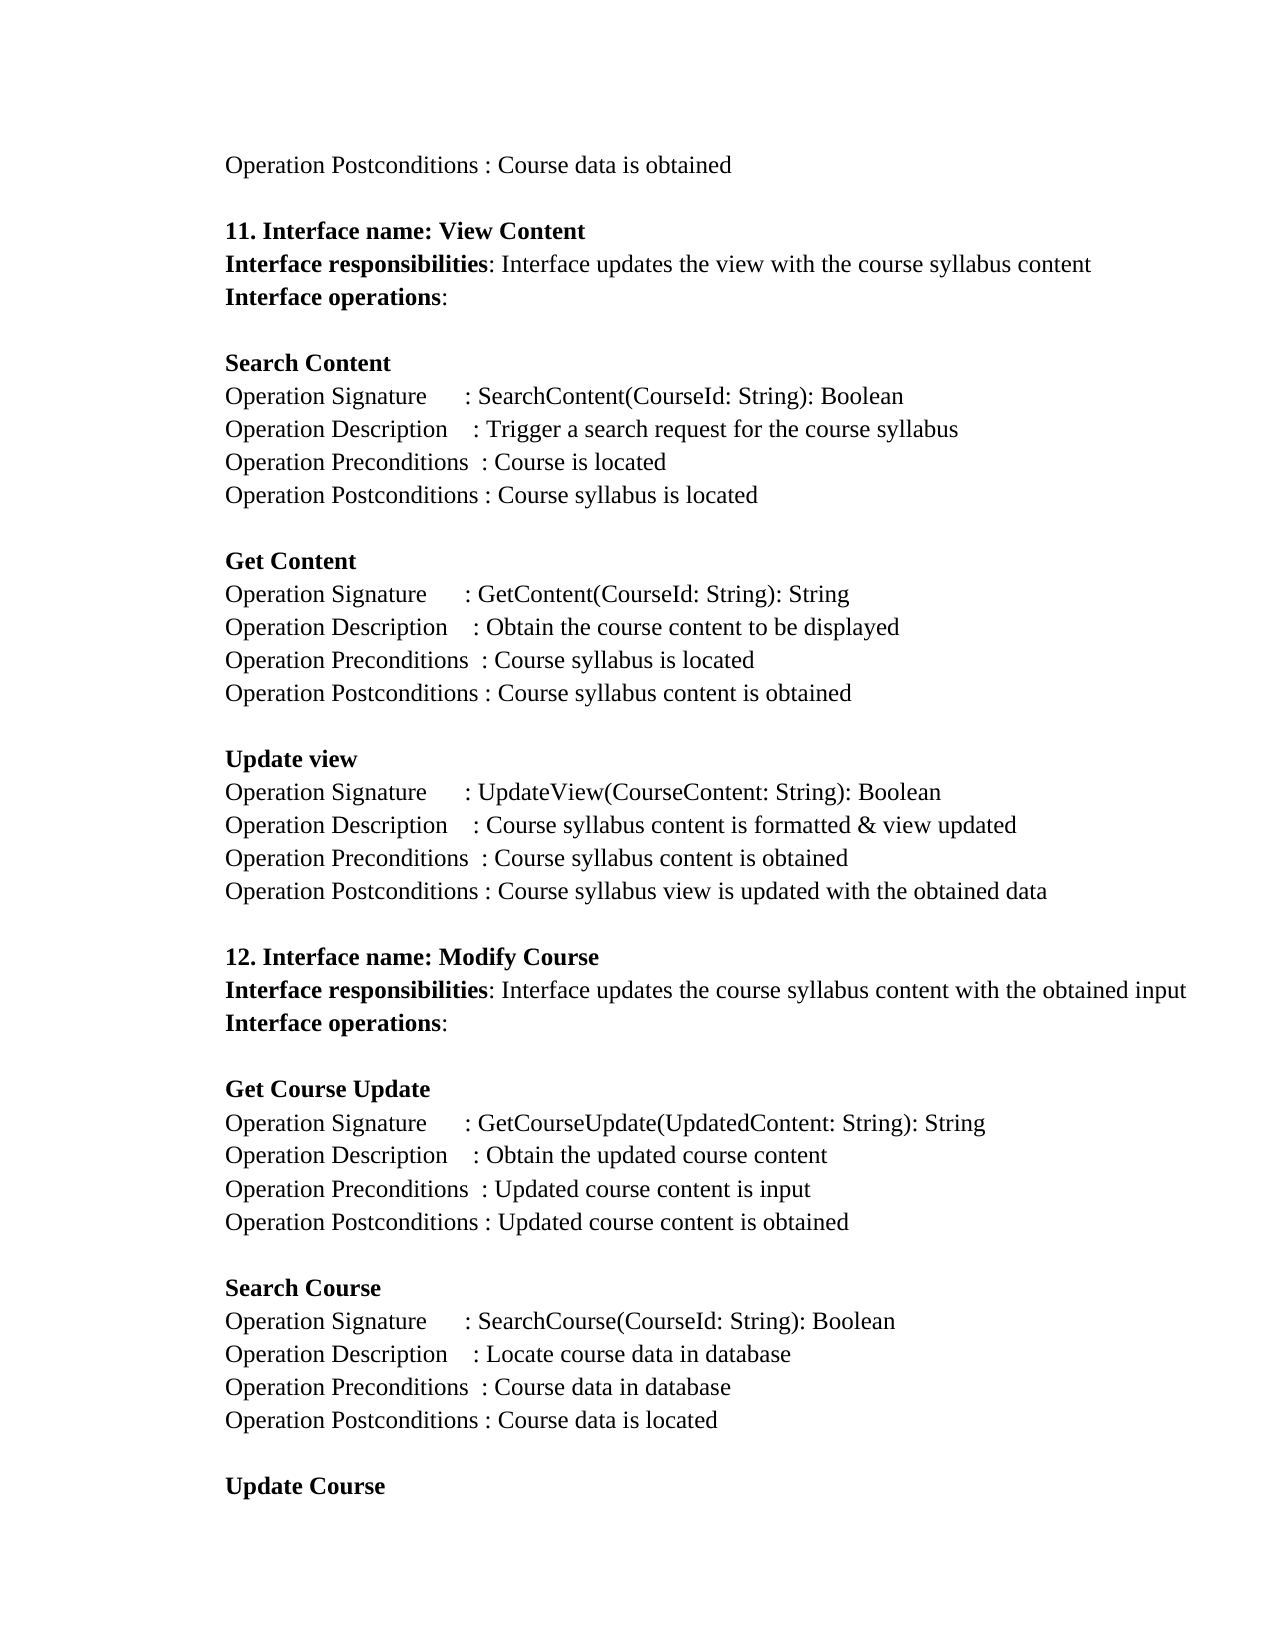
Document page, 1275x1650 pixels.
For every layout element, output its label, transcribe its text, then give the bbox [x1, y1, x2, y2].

text Search Content [225, 348, 1200, 377]
text Operation Postconditions : Course data is obtained [225, 150, 1200, 179]
text Get Content [225, 546, 1200, 575]
text Operation Preconditions : Course syllabus is located [225, 645, 1200, 674]
text Operation Signature : UpdateView(CourseContent: String): Boolean [225, 777, 1200, 806]
text Operation Postconditions : Course syllabus view is updated with the obtained data [225, 876, 1200, 905]
text Operation Postconditions : Course syllabus content is obtained [225, 678, 1200, 707]
text Operation Description : Course syllabus content is formatted & view updated [225, 810, 1200, 839]
text Operation Description : Obtain the course content to be displayed [225, 612, 1200, 641]
text Operation Description : Trigger a search request for the course syllabus [225, 414, 1200, 443]
text Operation Preconditions : Course syllabus content is obtained [225, 843, 1200, 872]
text Interface responsibilities: Interface updates the view with the course syllabus content [225, 249, 1200, 278]
text Interface responsibilities: Interface updates the course syllabus content with the obtained input [225, 976, 1200, 1004]
text Search Course [225, 1273, 1200, 1301]
text Operation Signature : SearchCourse(CourseId: String): Boolean [225, 1306, 1200, 1334]
text Operation Description : Locate course data in database [225, 1339, 1200, 1367]
text Update Course [225, 1471, 1200, 1499]
text Operation Postconditions : Course data is located [225, 1405, 1200, 1433]
text Operation Signature : GetContent(CourseId: String): String [225, 579, 1200, 608]
text Operation Description : Obtain the updated course content [225, 1141, 1200, 1169]
text Interface operations: [225, 1008, 1200, 1037]
text Get Course Update [225, 1074, 1200, 1103]
text Operation Postconditions : Course syllabus is located [225, 480, 1200, 509]
text Operation Preconditions : Updated course content is input [225, 1174, 1200, 1202]
text Operation Signature : GetCourseUpdate(UpdatedContent: String): String [225, 1108, 1200, 1136]
text Operation Signature : SearchContent(CourseId: String): Boolean [225, 381, 1200, 410]
text Operation Preconditions : Course is located [225, 447, 1200, 476]
text Operation Postconditions : Updated course content is obtained [225, 1207, 1200, 1235]
text Update view [225, 744, 1200, 773]
text Operation Preconditions : Course data in database [225, 1372, 1200, 1401]
text 12. Interface name: Modify Course [225, 942, 1200, 971]
text Interface operations: [225, 282, 1200, 311]
text 11. Interface name: View Content [225, 216, 1200, 245]
